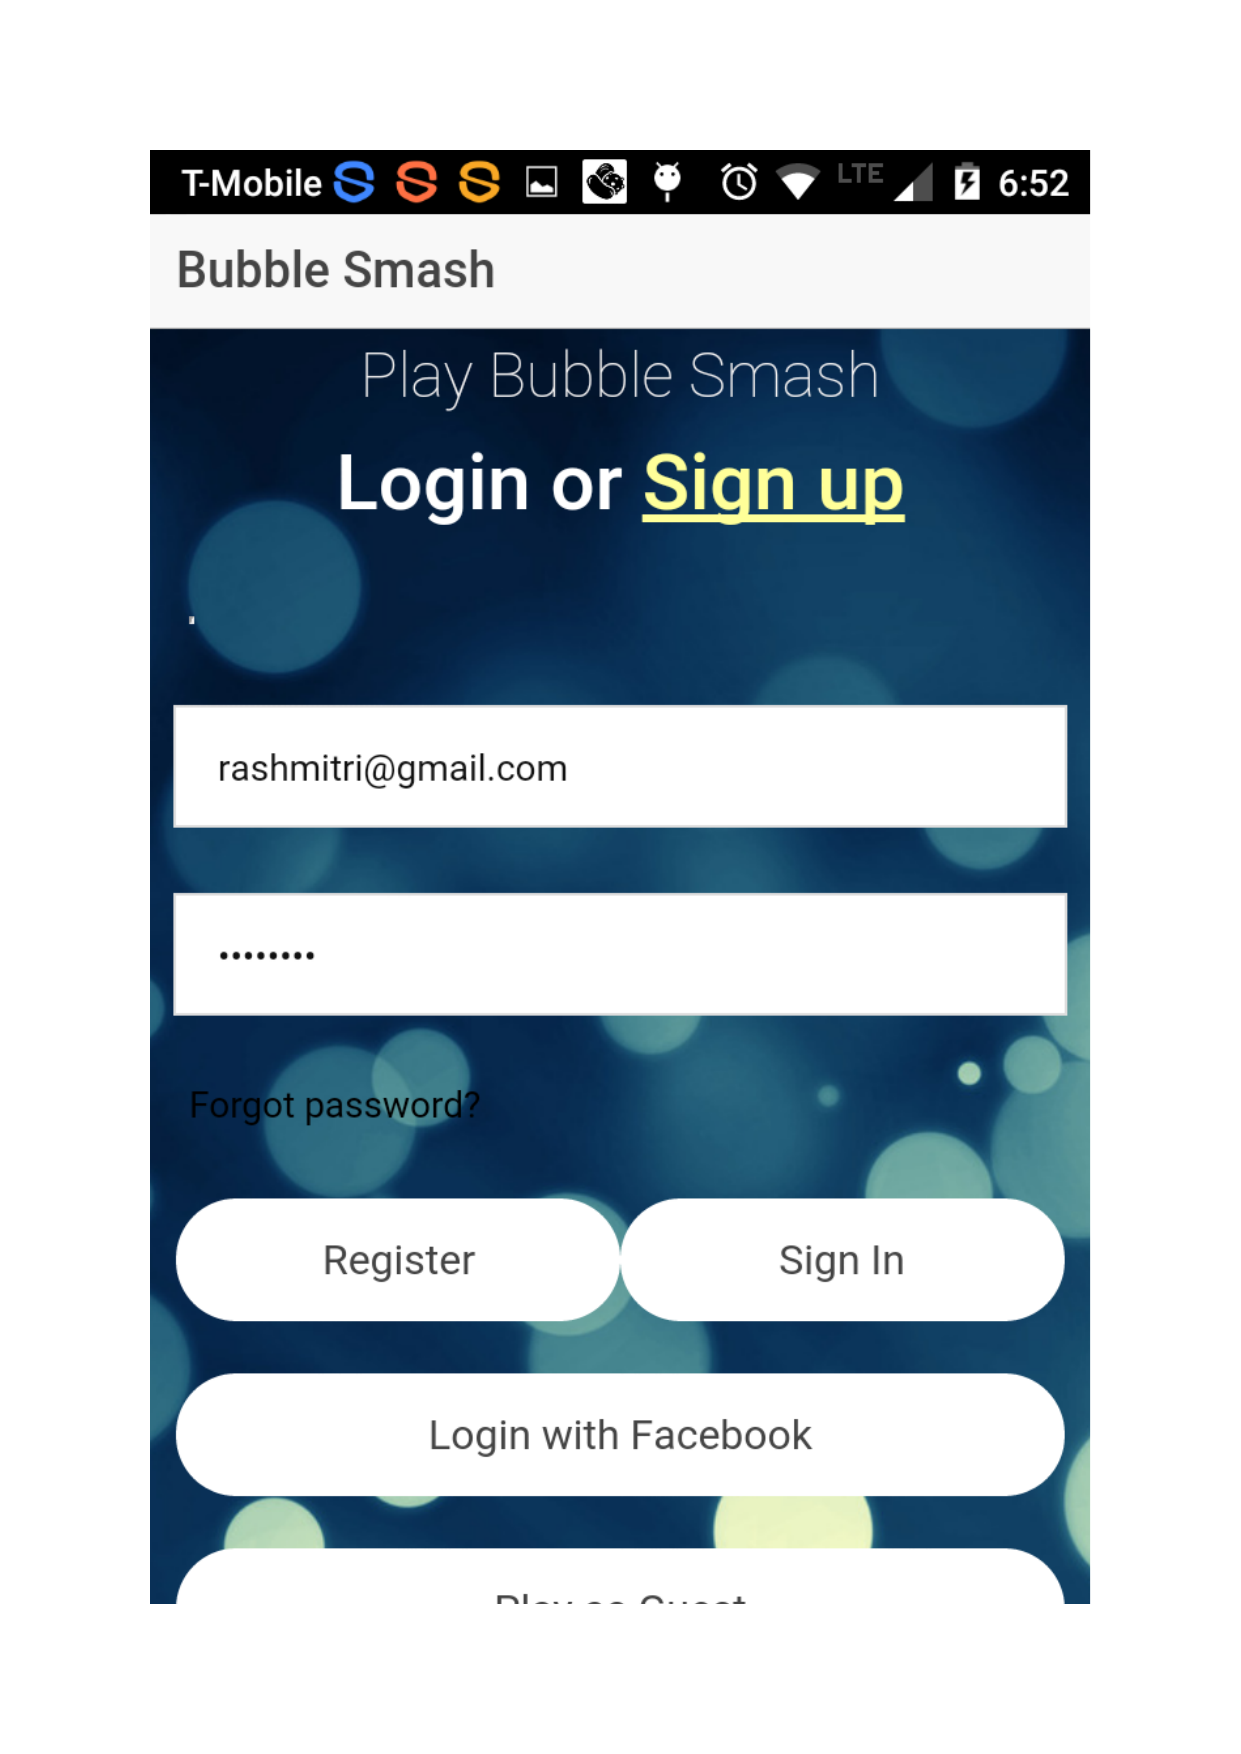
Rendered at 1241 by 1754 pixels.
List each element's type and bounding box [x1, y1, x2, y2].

picture [150, 150, 1091, 1604]
